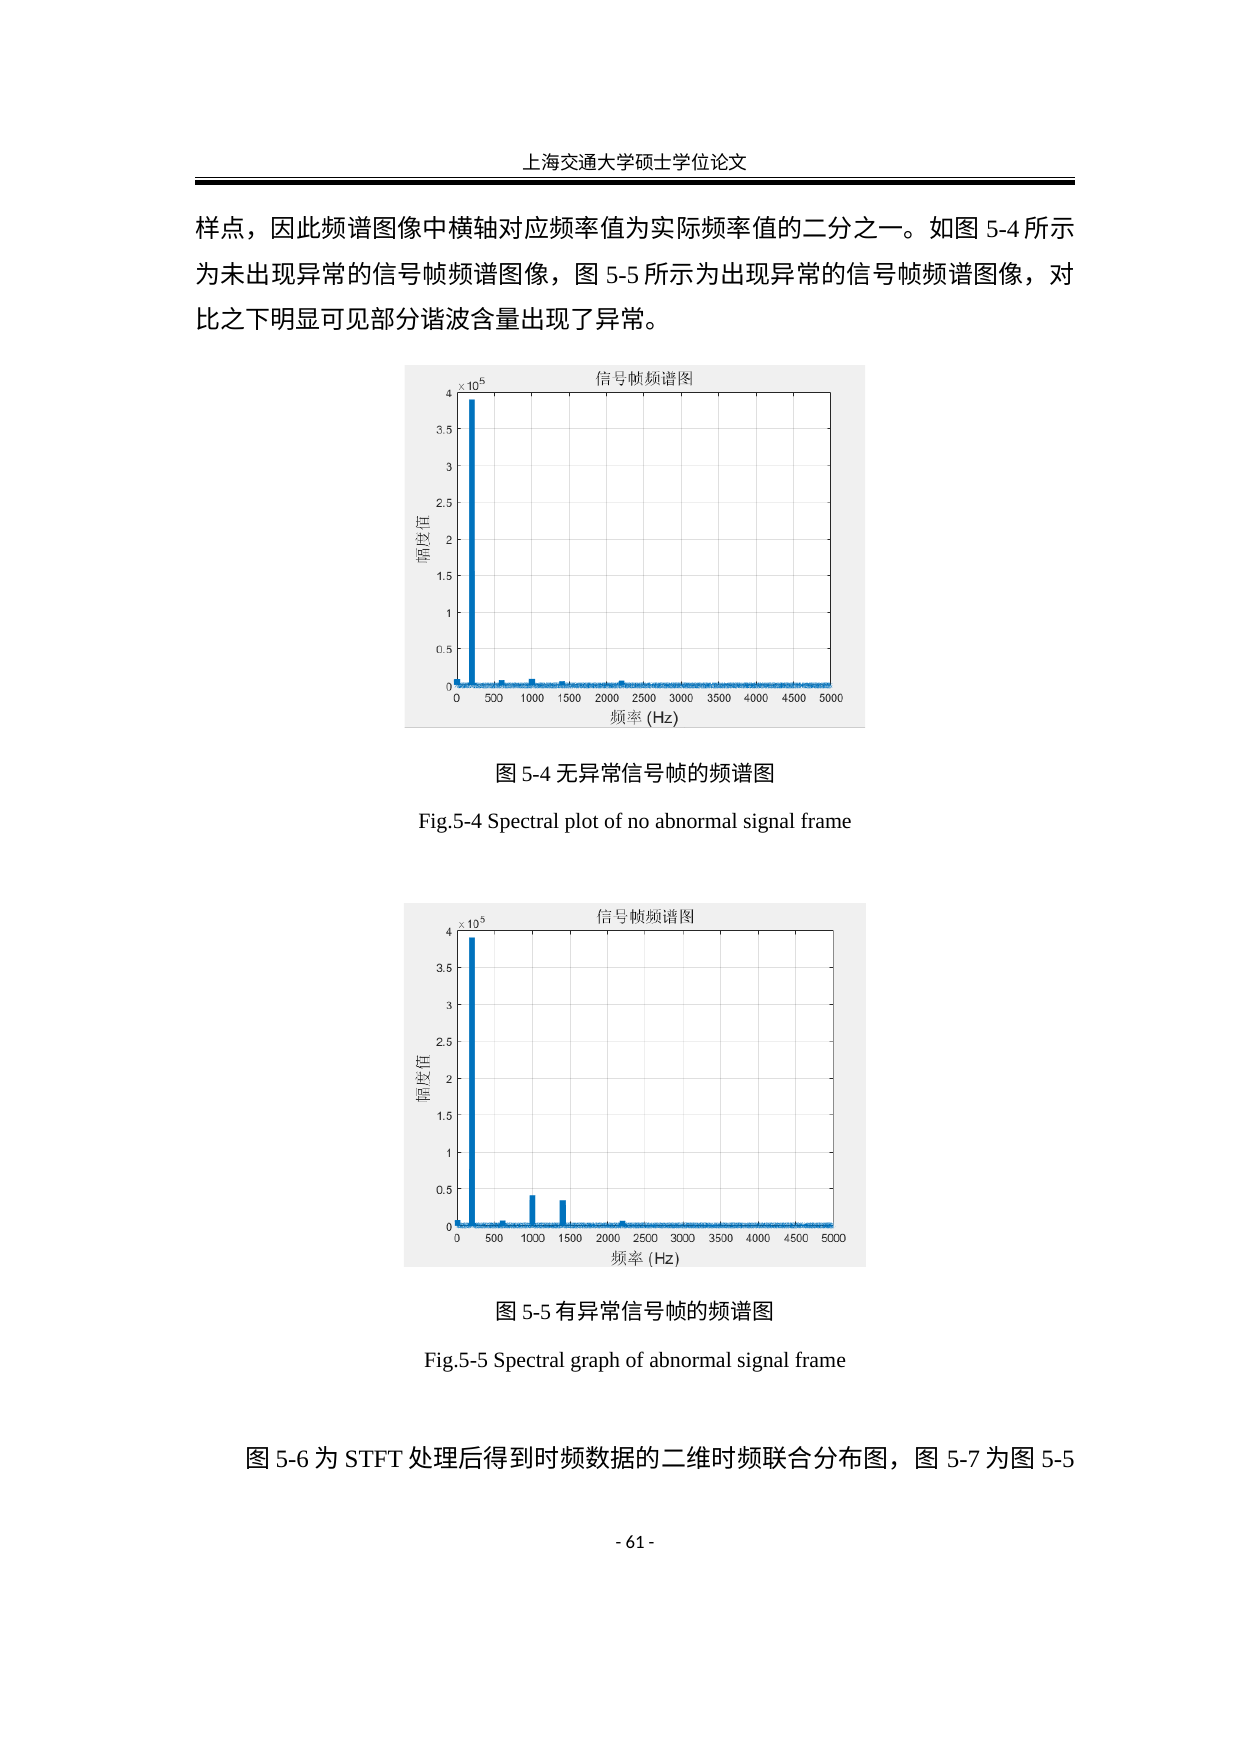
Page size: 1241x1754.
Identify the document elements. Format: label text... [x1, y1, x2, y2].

text 图5-4 无异常信号帧的频谱图 [195, 756, 1075, 787]
text 图5-6为STFT处理后得到时频数据的二维时频联合分布图，图5-7为图5-5的三维立体展示。由这两幅时频图可以明显地看出本次实验中原始电源信号过程非平稳的时变特性。 [195, 1439, 1075, 1475]
text 图5-5有异常信号帧的频谱图 [195, 1294, 1075, 1326]
text Fig.5-4 Spectral plot of no abnormal signal frame [195, 808, 1075, 833]
picture [404, 365, 866, 728]
text Fig.5-5 Spectral graph of abnormal signal frame [195, 1347, 1075, 1372]
picture [403, 903, 866, 1267]
